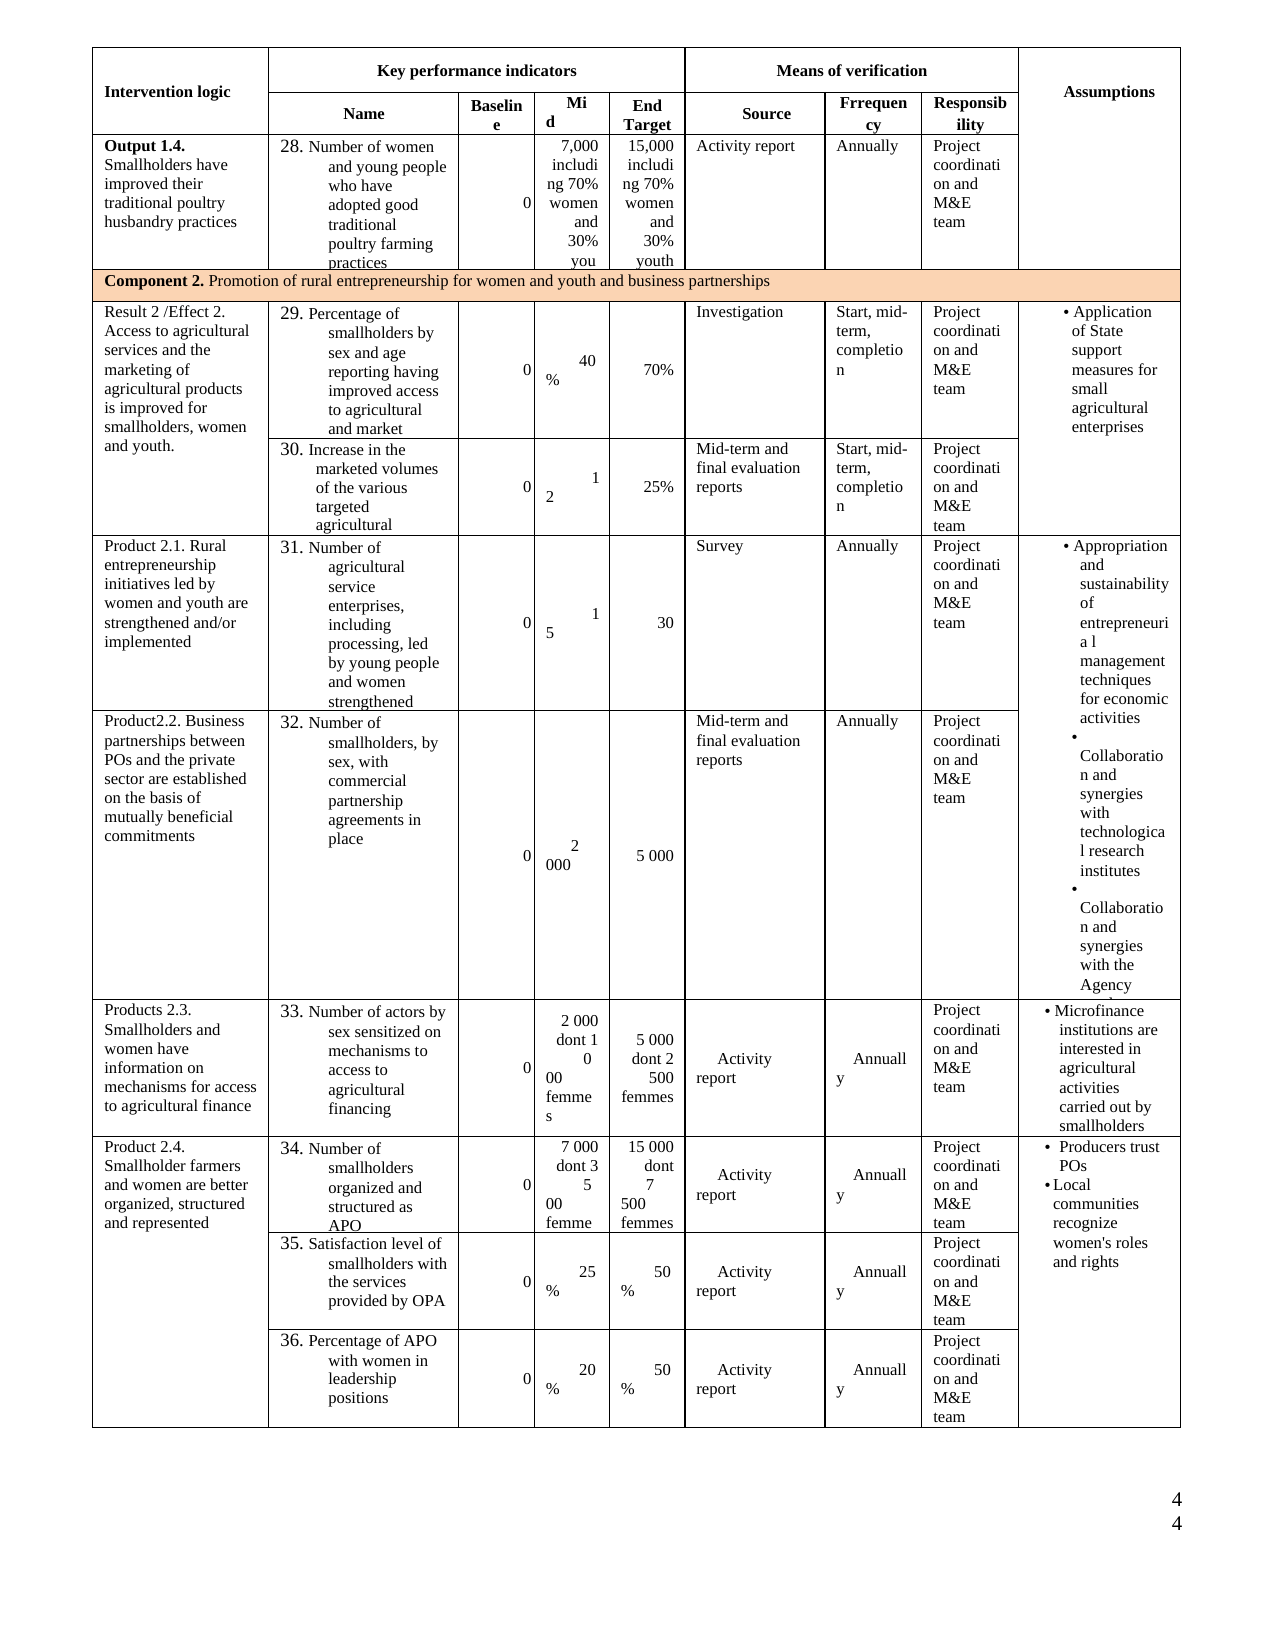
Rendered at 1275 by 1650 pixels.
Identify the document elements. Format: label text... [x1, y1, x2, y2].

table_cell Mid-term and final evaluation reports [686, 439, 824, 535]
table_cell Frrequen cy [826, 93, 921, 134]
table_cell 0 [459, 302, 534, 438]
table_cell Start, midterm, completio n [826, 302, 921, 438]
table_cell Project coordinati on and M&E team [922, 1137, 1018, 1232]
table_cell 15,000 includi ng 70% women and 30% youth [610, 135, 684, 269]
table_cell Project coordinati on and M&E team [922, 1000, 1018, 1136]
table_cell Output 1.4. Smallholders have improved their traditional poultry husbandry practices [93, 135, 268, 269]
table_cell Start, midterm, completio n [826, 439, 921, 535]
table_cell 25% [535, 1233, 609, 1329]
table_cell 7 000 dont 3 500 femmes [535, 1137, 609, 1232]
table_cell Source [686, 93, 824, 134]
table_cell Project coordinati on and M&E team [922, 439, 1018, 535]
table_cell 15 [535, 536, 609, 710]
table_cell Result 2 /Effect 2. Access to agricultural services and the marketing of agricultural products is improved for smallholders, women and youth. [93, 302, 268, 535]
table_cell 20% [535, 1330, 609, 1427]
table_cell 28. Number of women and young people who have adopted good traditional poultry farming practices [269, 135, 458, 269]
table_cell Activity report [686, 1330, 824, 1427]
table_cell 25% [610, 439, 684, 535]
table_cell Annually [826, 1137, 921, 1232]
table_header Key performance indicators [269, 48, 684, 92]
table_cell Mid-term and final evaluation reports [686, 711, 824, 999]
table_cell Project coordinati on and M&E team [922, 302, 1018, 438]
table_cell 36. Percentage of APO with women in leadership positions [269, 1330, 458, 1427]
table_cell • Application of State support measures for small agricultural enterprises [1019, 302, 1180, 535]
table_cell 0 [459, 1330, 534, 1427]
table_cell 7,000 includi ng 70% women and 30% youth [535, 135, 609, 269]
table_cell 12 [535, 439, 609, 535]
table_cell 31. Number of agricultural service enterprises, including processing, led by young people and women strengthened and/or established [269, 536, 458, 710]
table_cell Investigation [686, 302, 824, 438]
table_cell Project coordinati on and M&E team [922, 536, 1018, 710]
table_cell Annually [826, 536, 921, 710]
table_cell Product 2.1. Rural entrepreneurship initiatives led by women and youth are strengthened and/or implemented [93, 536, 268, 710]
table_cell 32. Number of smallholders, by sex, with commercial partnership agreements in place [269, 711, 458, 999]
table_cell 2 000 [535, 711, 609, 999]
table_cell Project coordinati on and M&E team [922, 711, 1018, 999]
table_cell 50% [610, 1330, 684, 1427]
table_cell Component 2. Promotion of rural entrepreneurship for women and youth and business partnerships [93, 270, 1180, 301]
table_cell 2 000 dont 1 000 femmes [535, 1000, 609, 1136]
table_cell Project coordinati on and M&E team [922, 1330, 1018, 1427]
table_cell 0 [459, 1000, 534, 1136]
table_cell • Appropriation and sustainability of entrepreneuria l management techniques for economic activities • Collaboration and synergies with technological research institutes • Collaboration and synergies with the Agency employs young people and its youth integration projects [1019, 536, 1180, 999]
table_cell Annually [826, 711, 921, 999]
table_cell Annually [826, 1330, 921, 1427]
table_header Intervention logic [93, 48, 268, 134]
table_cell 0 [459, 536, 534, 710]
table_cell 50% [610, 1233, 684, 1329]
table_cell 0 [459, 1137, 534, 1232]
table_header Means of verification [686, 48, 1018, 92]
table_cell Activity report [686, 1000, 824, 1136]
table_cell Activity report [686, 135, 824, 269]
table_cell Annually [826, 1000, 921, 1136]
table_cell 15 000 dont 7 500 femmes [610, 1137, 684, 1232]
table_cell 29. Percentage of smallholders by sex and age reporting having improved access to agricultural and market services. [269, 302, 458, 438]
table_cell 5 000 dont 2 500 femmes [610, 1000, 684, 1136]
table_cell 5 000 [610, 711, 684, 999]
table_cell Project coordinati on and M&E team [922, 135, 1018, 269]
table_cell 35. Satisfaction level of smallholders with the services provided by OPA [269, 1233, 458, 1329]
table_cell Mid Term [535, 93, 609, 134]
table_cell • Microfinance institutions are interested in agricultural activities carried out by smallholders [1019, 1000, 1180, 1136]
table_header Assumptions [1019, 48, 1180, 269]
table_cell Activity report [686, 1137, 824, 1232]
table_cell Product 2.4. Smallholder farmers and women are better organized, structured and represented [93, 1137, 268, 1427]
table_cell Product2.2. Business partnerships between POs and the private sector are established on the basis of mutually beneficial commitments [93, 711, 268, 999]
table_cell Activity report [686, 1233, 824, 1329]
table_cell 33. Number of actors by sex sensitized on mechanisms to access to agricultural financing [269, 1000, 458, 1136]
table_cell Annually [826, 135, 921, 269]
table_cell 70% [610, 302, 684, 438]
table_cell 30 [610, 536, 684, 710]
table_cell Products 2.3. Smallholders and women have information on mechanisms for access to agricultural finance [93, 1000, 268, 1136]
table_cell Name [269, 93, 458, 134]
table_cell Annually [826, 1233, 921, 1329]
table_cell 30. Increase in the marketed volumes of the various targeted agricultural products [269, 439, 458, 535]
table_cell 0 [459, 135, 534, 269]
table_cell Baselin e [459, 93, 534, 134]
table_cell Producers trust POs Local communities recognize women's roles and rights [1019, 1137, 1180, 1427]
table_cell Survey [686, 536, 824, 710]
table_cell End Target [610, 93, 684, 134]
table_cell Responsib ility [922, 93, 1018, 134]
table_cell Project coordinati on and M&E team [922, 1233, 1018, 1329]
table_cell 0 [459, 711, 534, 999]
table_cell 34. Number of smallholders organized and structured as APO [269, 1137, 458, 1232]
table_cell 40% [535, 302, 609, 438]
table_cell 0 [459, 439, 534, 535]
table_cell 0 [459, 1233, 534, 1329]
